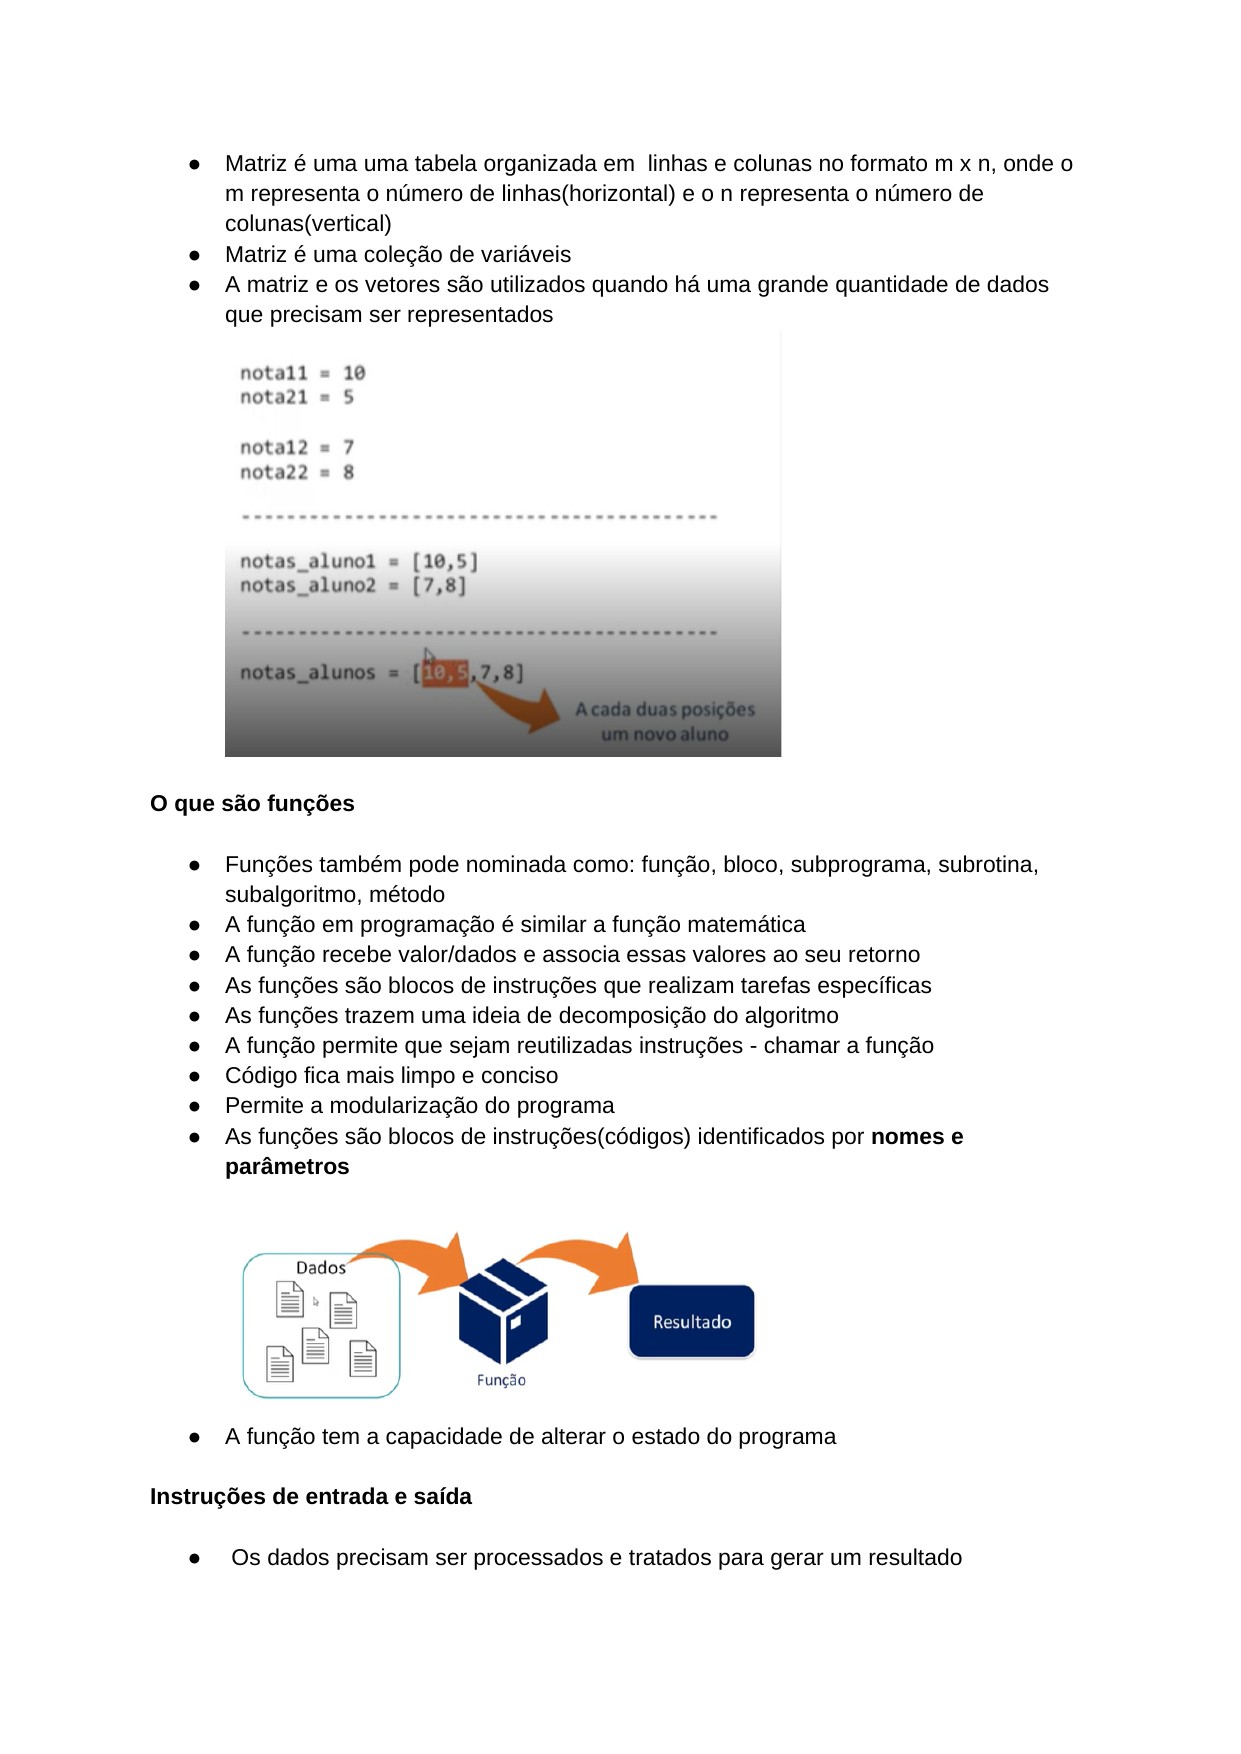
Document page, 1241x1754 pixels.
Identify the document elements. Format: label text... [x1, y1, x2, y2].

list A função recebe valor/dados e associa essas valores ao seu retorno [187, 941, 1090, 968]
list Matriz é uma coleção de variáveis [187, 241, 1090, 267]
list As funções trazem uma ideia de decomposição do algoritmo [187, 1002, 1090, 1028]
list A função permite que sejam reutilizadas instruções - chamar a função [187, 1032, 1090, 1058]
list Matriz é uma uma tabela organizada em linhas e colunas no formato m x n, onde o m representa o número de linhas(horizontal) e o n representa o número de colunas(vertical) [187, 150, 1090, 237]
text O que são funções [150, 790, 1090, 817]
list As funções são blocos de instruções que realizam tarefas específicas [187, 972, 1090, 998]
list A função em programação é similar a função matemática [187, 911, 1090, 937]
text Instruções de entrada e saída [150, 1483, 1090, 1509]
list A matriz e os vetores são utilizados quando há uma grande quantidade de dados que precisam ser representados [187, 271, 1090, 327]
list Código fica mais limpo e conciso [187, 1062, 1090, 1088]
picture [225, 1183, 778, 1419]
list Funções também pode nominada como: função, bloco, subprograma, subrotina, subalgoritmo, método [187, 851, 1090, 907]
picture [225, 331, 782, 757]
list Os dados precisam ser processados e tratados para gerar um resultado [187, 1543, 1090, 1570]
list Permite a modularização do programa [187, 1092, 1090, 1119]
list A função tem a capacidade de alterar o estado do programa [187, 1423, 1090, 1449]
list As funções são blocos de instruções(códigos) identificados por nomes e parâmetros [187, 1123, 1090, 1179]
